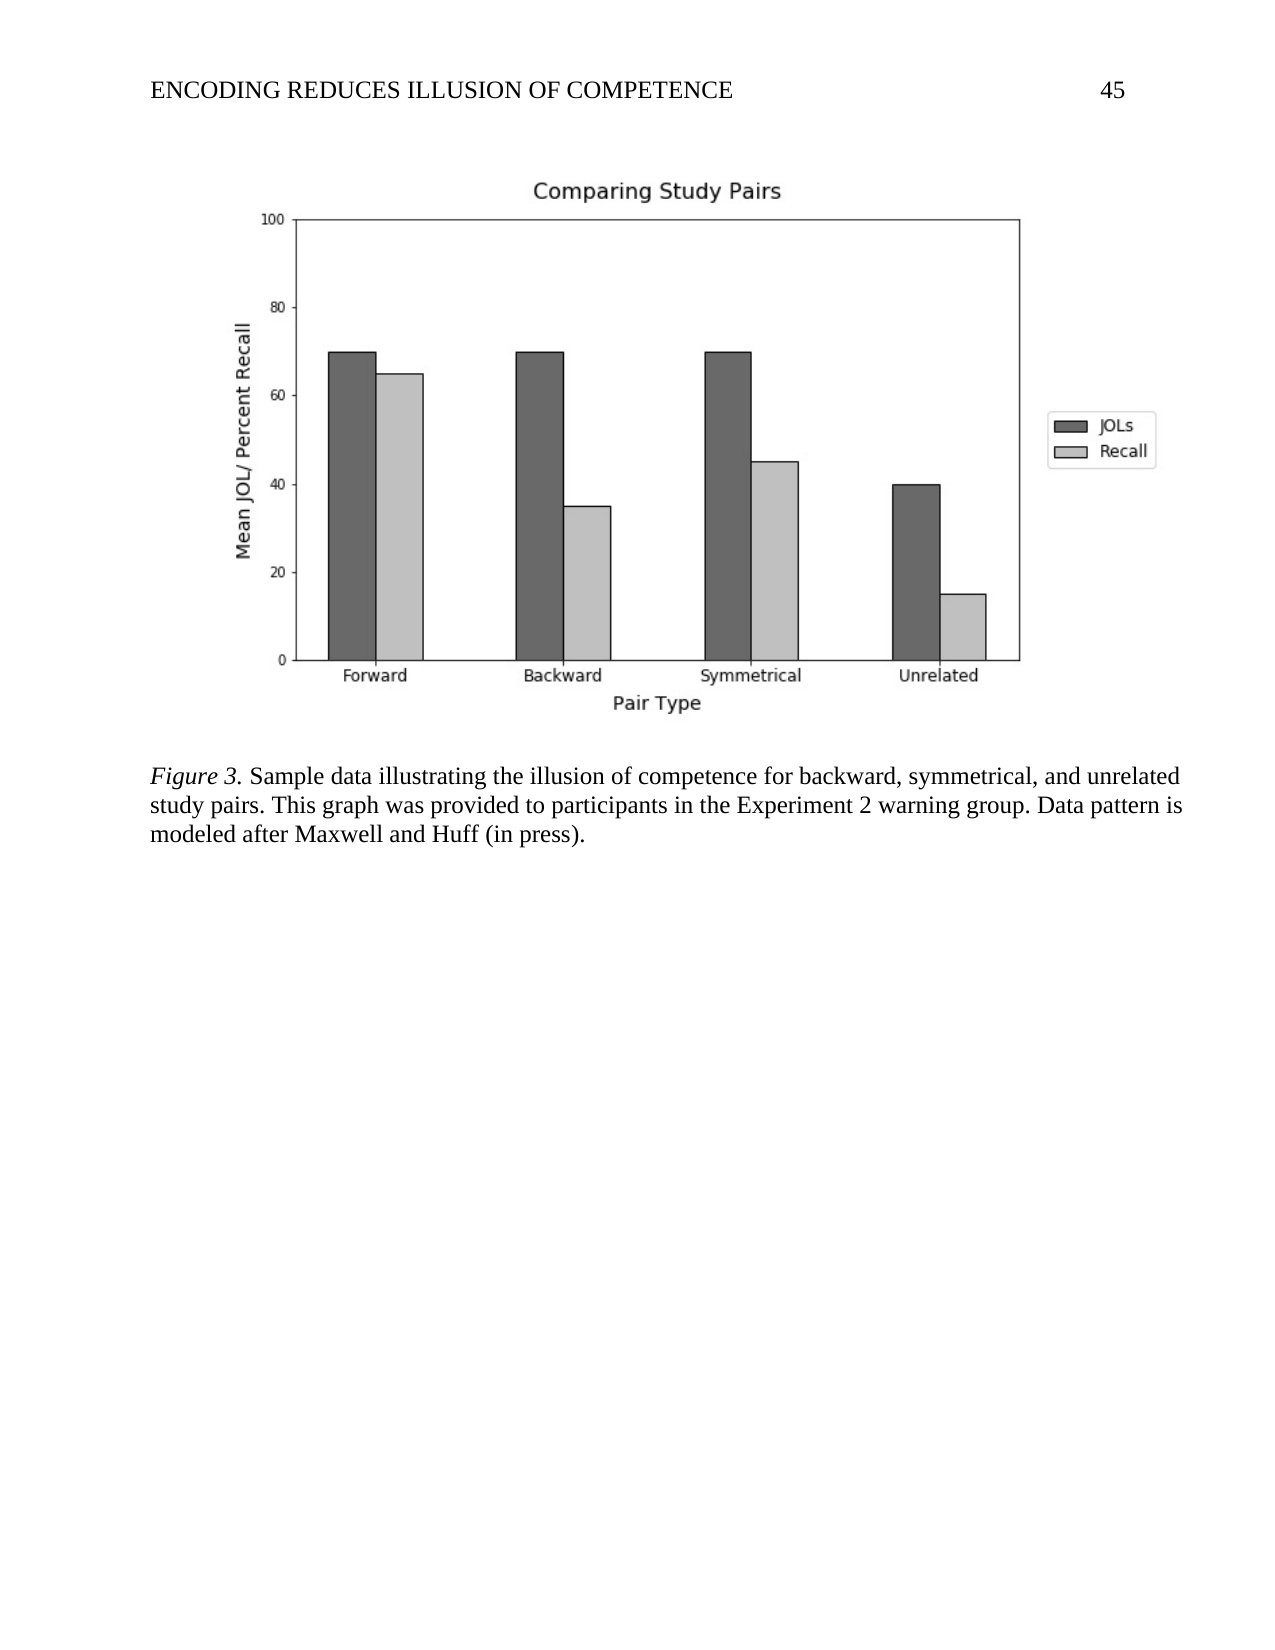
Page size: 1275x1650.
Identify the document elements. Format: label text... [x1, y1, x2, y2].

text Figure 3. Sample data illustrating the illusion of competence for backward, symmetrical, and unrelated study pairs. This graph was provided to participants in the Experiment 2 warning group. Data pattern is modeled after Maxwell and Huff (in press). [150, 761, 1200, 848]
picture [150, 150, 1166, 733]
